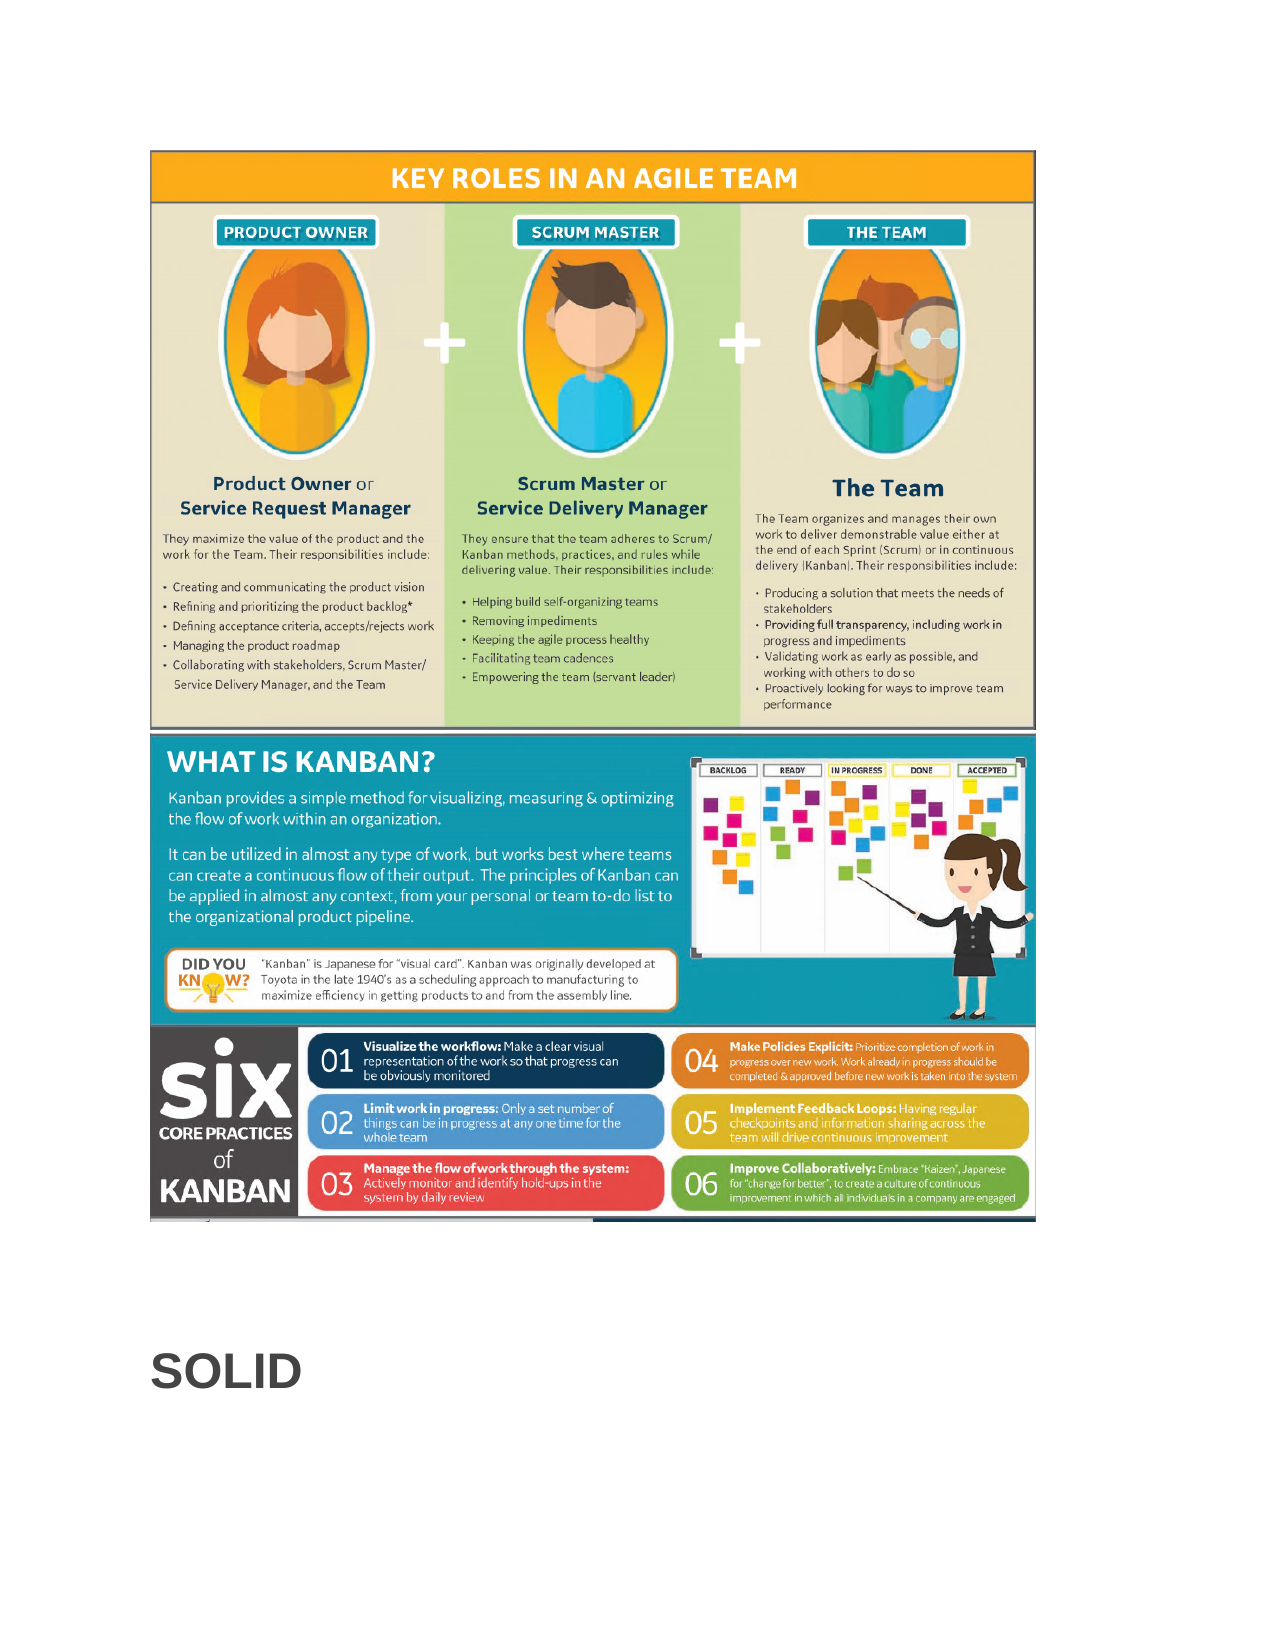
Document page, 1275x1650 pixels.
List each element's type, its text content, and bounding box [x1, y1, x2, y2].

picture [150, 733, 1036, 1222]
picture [150, 150, 1036, 730]
subtitle SOLID [150, 1341, 1125, 1399]
